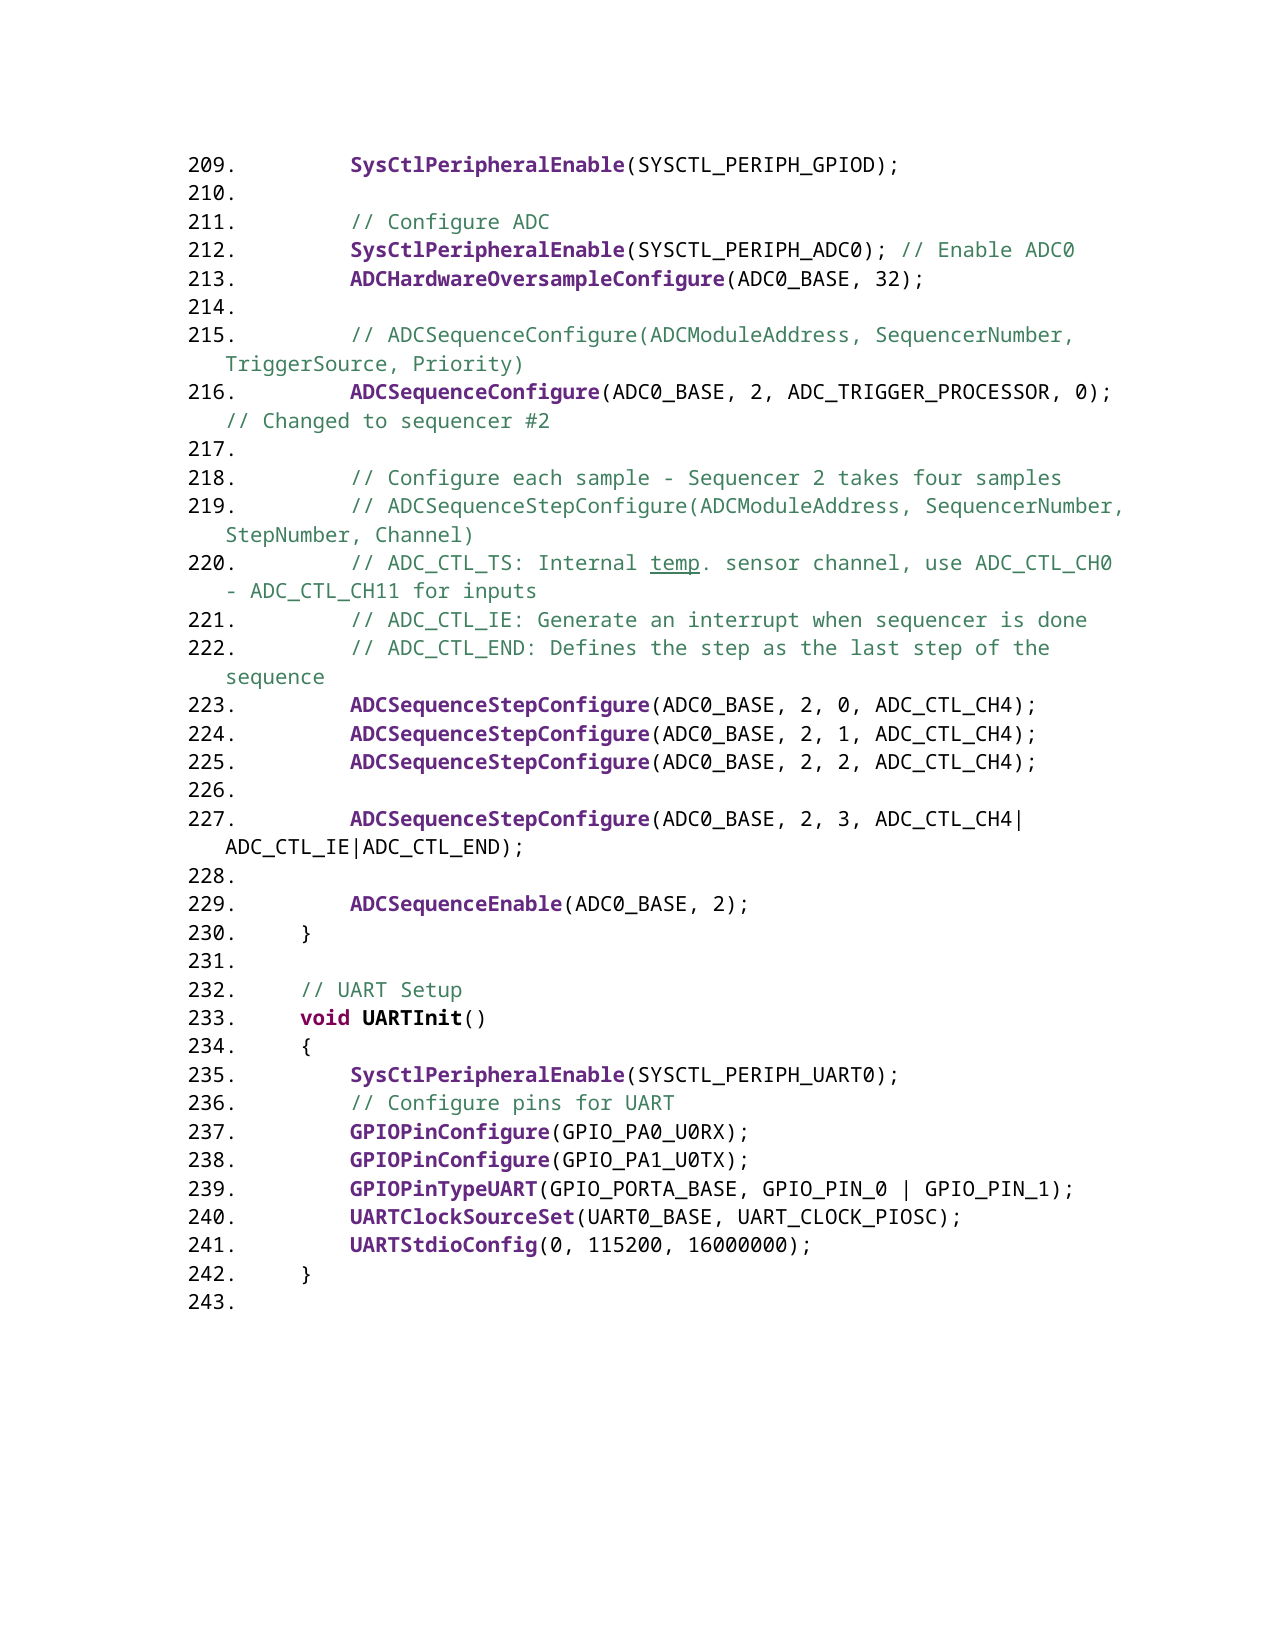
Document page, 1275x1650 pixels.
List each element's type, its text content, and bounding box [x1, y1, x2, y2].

list ADCHardwareOversampleConfigure(ADC0_BASE, 32); [187, 264, 1125, 292]
list // ADCSequenceConfigure(ADCModuleAddress, SequencerNumber, TriggerSource, Priority) [187, 321, 1125, 377]
list UARTClockSourceSet(UART0_BASE, UART_CLOCK_PIOSC); [187, 1202, 1125, 1231]
list ADCSequenceConfigure(ADC0_BASE, 2, ADC_TRIGGER_PROCESSOR, 0); // Changed to sequencer #2 [187, 377, 1125, 434]
list GPIOPinTypeUART(GPIO_PORTA_BASE, GPIO_PIN_0 | GPIO_PIN_1); [187, 1174, 1125, 1202]
list // ADCSequenceStepConfigure(ADCModuleAddress, SequencerNumber, StepNumber, Channel) [187, 491, 1125, 548]
list ADCSequenceStepConfigure(ADC0_BASE, 2, 3, ADC_CTL_CH4|ADC_CTL_IE|ADC_CTL_END); [187, 804, 1125, 861]
list // Configure pins for UART [187, 1088, 1125, 1117]
list void UARTInit() [187, 1003, 1125, 1032]
list // Configure ADC [187, 207, 1125, 235]
list // ADC_CTL_END: Defines the step as the last step of the sequence [187, 633, 1125, 690]
list // UART Setup [187, 975, 1125, 1003]
list ADCSequenceEnable(ADC0_BASE, 2); [187, 889, 1125, 918]
list UARTStdioConfig(0, 115200, 16000000); [187, 1231, 1125, 1259]
list // Configure each sample - Sequencer 2 takes four samples [187, 463, 1125, 491]
list // ADC_CTL_TS: Internal temp. sensor channel, use ADC_CTL_CH0 - ADC_CTL_CH11 for inputs [187, 548, 1125, 605]
list SysCtlPeripheralEnable(SYSCTL_PERIPH_UART0); [187, 1060, 1125, 1088]
list SysCtlPeripheralEnable(SYSCTL_PERIPH_GPIOD); [187, 150, 1125, 178]
list } [187, 918, 1125, 946]
list { [187, 1032, 1125, 1060]
list SysCtlPeripheralEnable(SYSCTL_PERIPH_ADC0); // Enable ADC0 [187, 235, 1125, 264]
list // ADC_CTL_IE: Generate an interrupt when sequencer is done [187, 605, 1125, 633]
list } [187, 1259, 1125, 1287]
list GPIOPinConfigure(GPIO_PA0_U0RX); [187, 1117, 1125, 1145]
list ADCSequenceStepConfigure(ADC0_BASE, 2, 0, ADC_CTL_CH4); [187, 690, 1125, 719]
list ADCSequenceStepConfigure(ADC0_BASE, 2, 1, ADC_CTL_CH4); [187, 719, 1125, 747]
list ADCSequenceStepConfigure(ADC0_BASE, 2, 2, ADC_CTL_CH4); [187, 747, 1125, 776]
list GPIOPinConfigure(GPIO_PA1_U0TX); [187, 1145, 1125, 1174]
